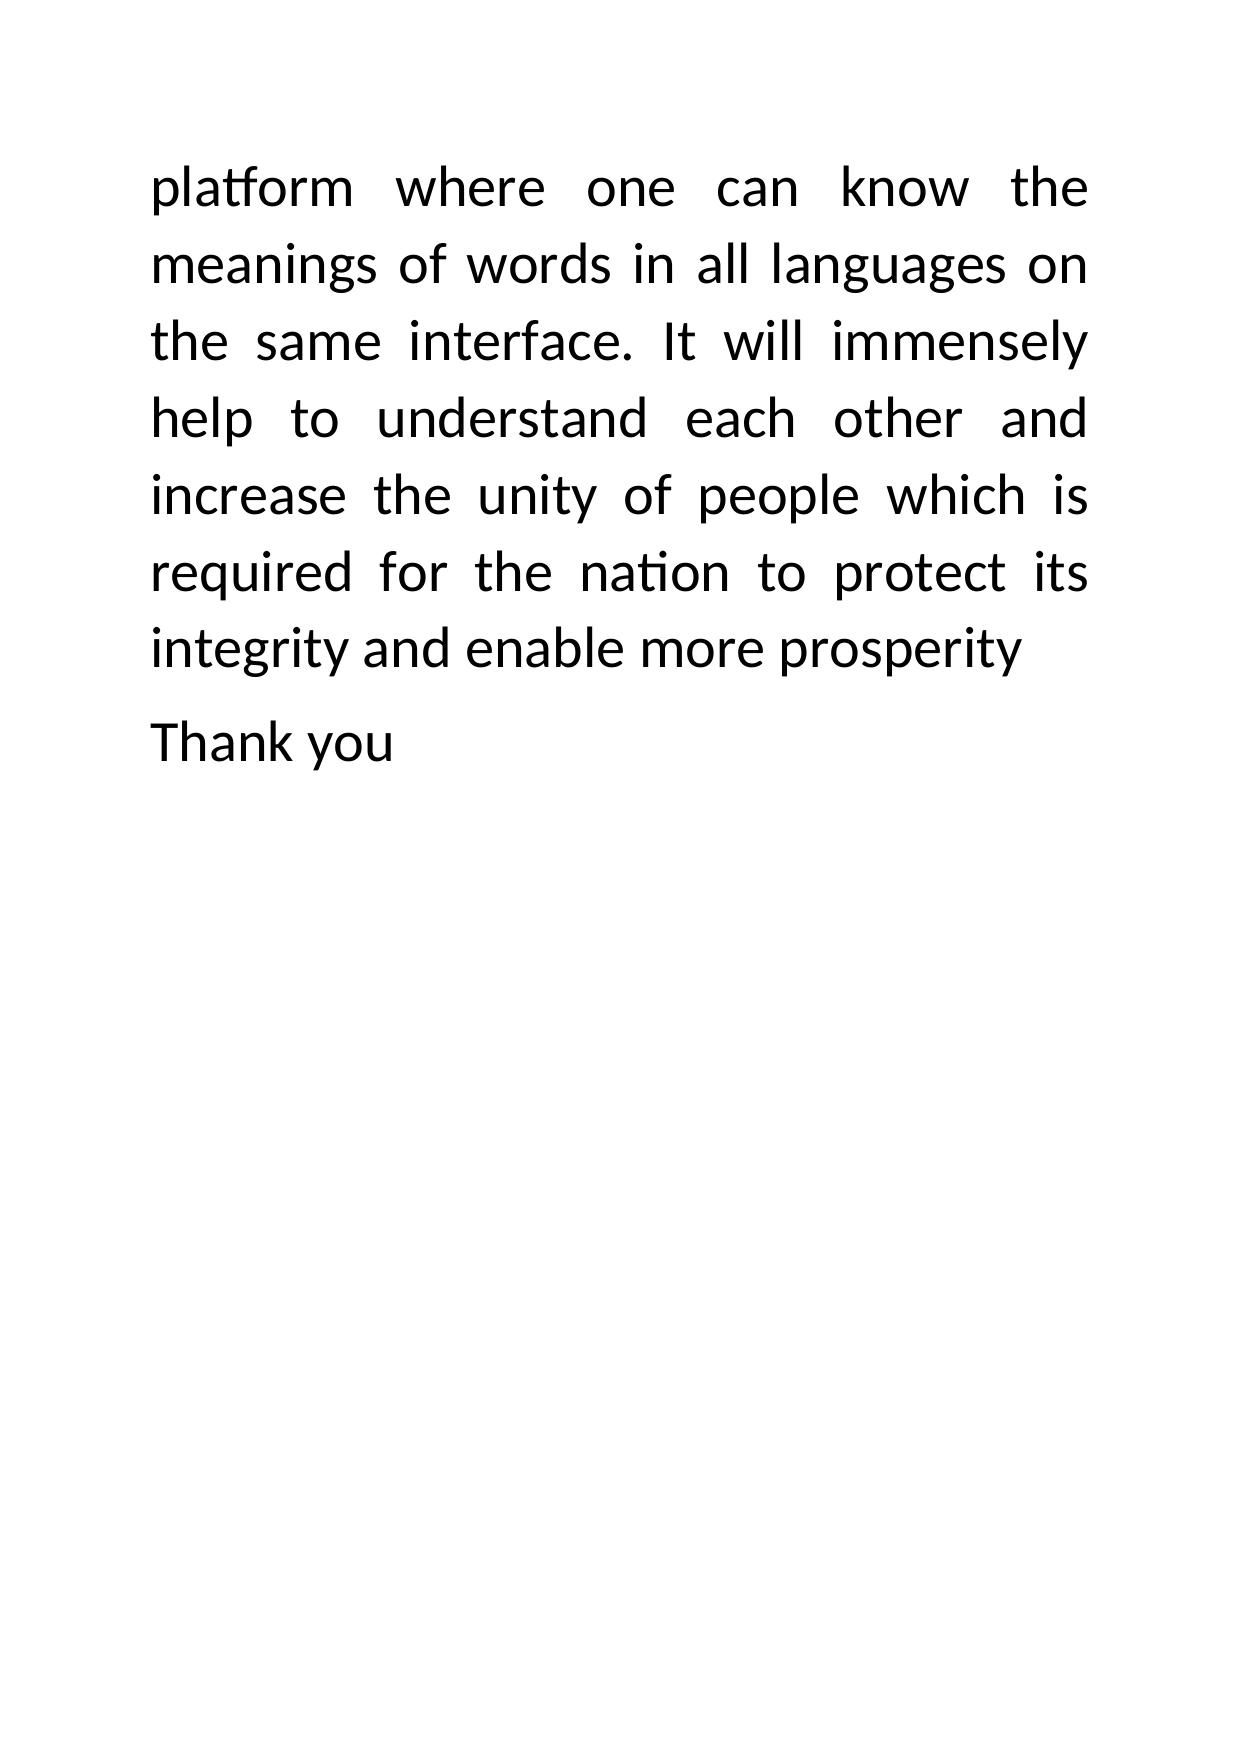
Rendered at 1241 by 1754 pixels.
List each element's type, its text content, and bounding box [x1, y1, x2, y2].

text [150, 150, 1090, 682]
text Thank you [150, 705, 1090, 776]
